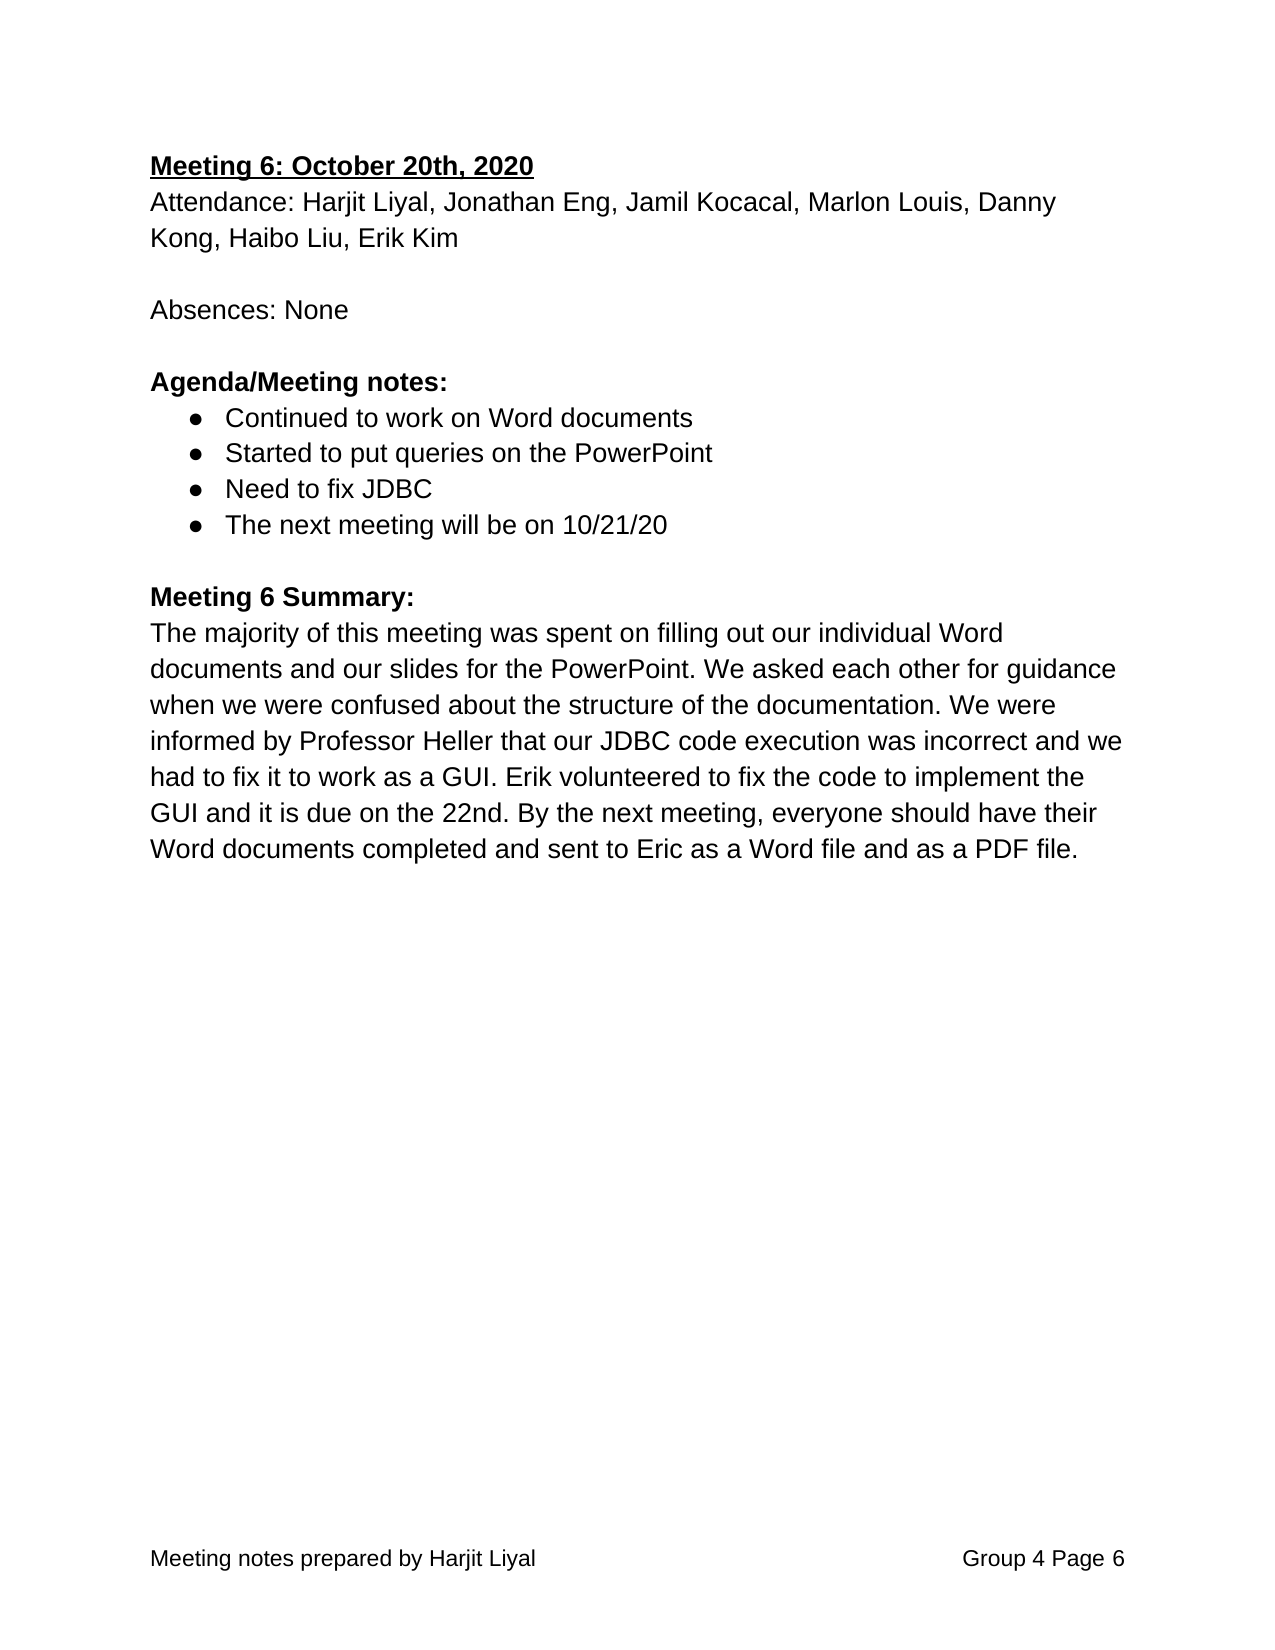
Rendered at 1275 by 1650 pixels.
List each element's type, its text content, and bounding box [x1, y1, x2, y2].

text Attendance: Harjit Liyal, Jonathan Eng, Jamil Kocacal, Marlon Louis, Danny Kong, Haibo Liu, Erik Kim [150, 186, 1125, 253]
list Started to put queries on the PowerPoint [187, 437, 1125, 469]
list Need to fix JDBC [187, 473, 1125, 505]
text Absences: None [150, 294, 1125, 325]
text The majority of this meeting was spent on filling out our individual Word documents and our slides for the PowerPoint. We asked each other for guidance when we were confused about the structure of the documentation. We were informed by Professor Heller that our JDBC code execution was incorrect and we had to fix it to work as a GUI. Erik volunteered to fix the code to implement the GUI and it is due on the 22nd. By the next meeting, everyone should have their Word documents completed and sent to Eric as a Word file and as a PDF file. [150, 617, 1125, 864]
text Meeting 6: October 20th, 2020 [150, 150, 1125, 181]
list The next meeting will be on 10/21/20 [187, 509, 1125, 541]
list Continued to work on Word documents [187, 402, 1125, 433]
text Agenda/Meeting notes: [150, 366, 1125, 397]
text Meeting 6 Summary: [150, 581, 1125, 612]
